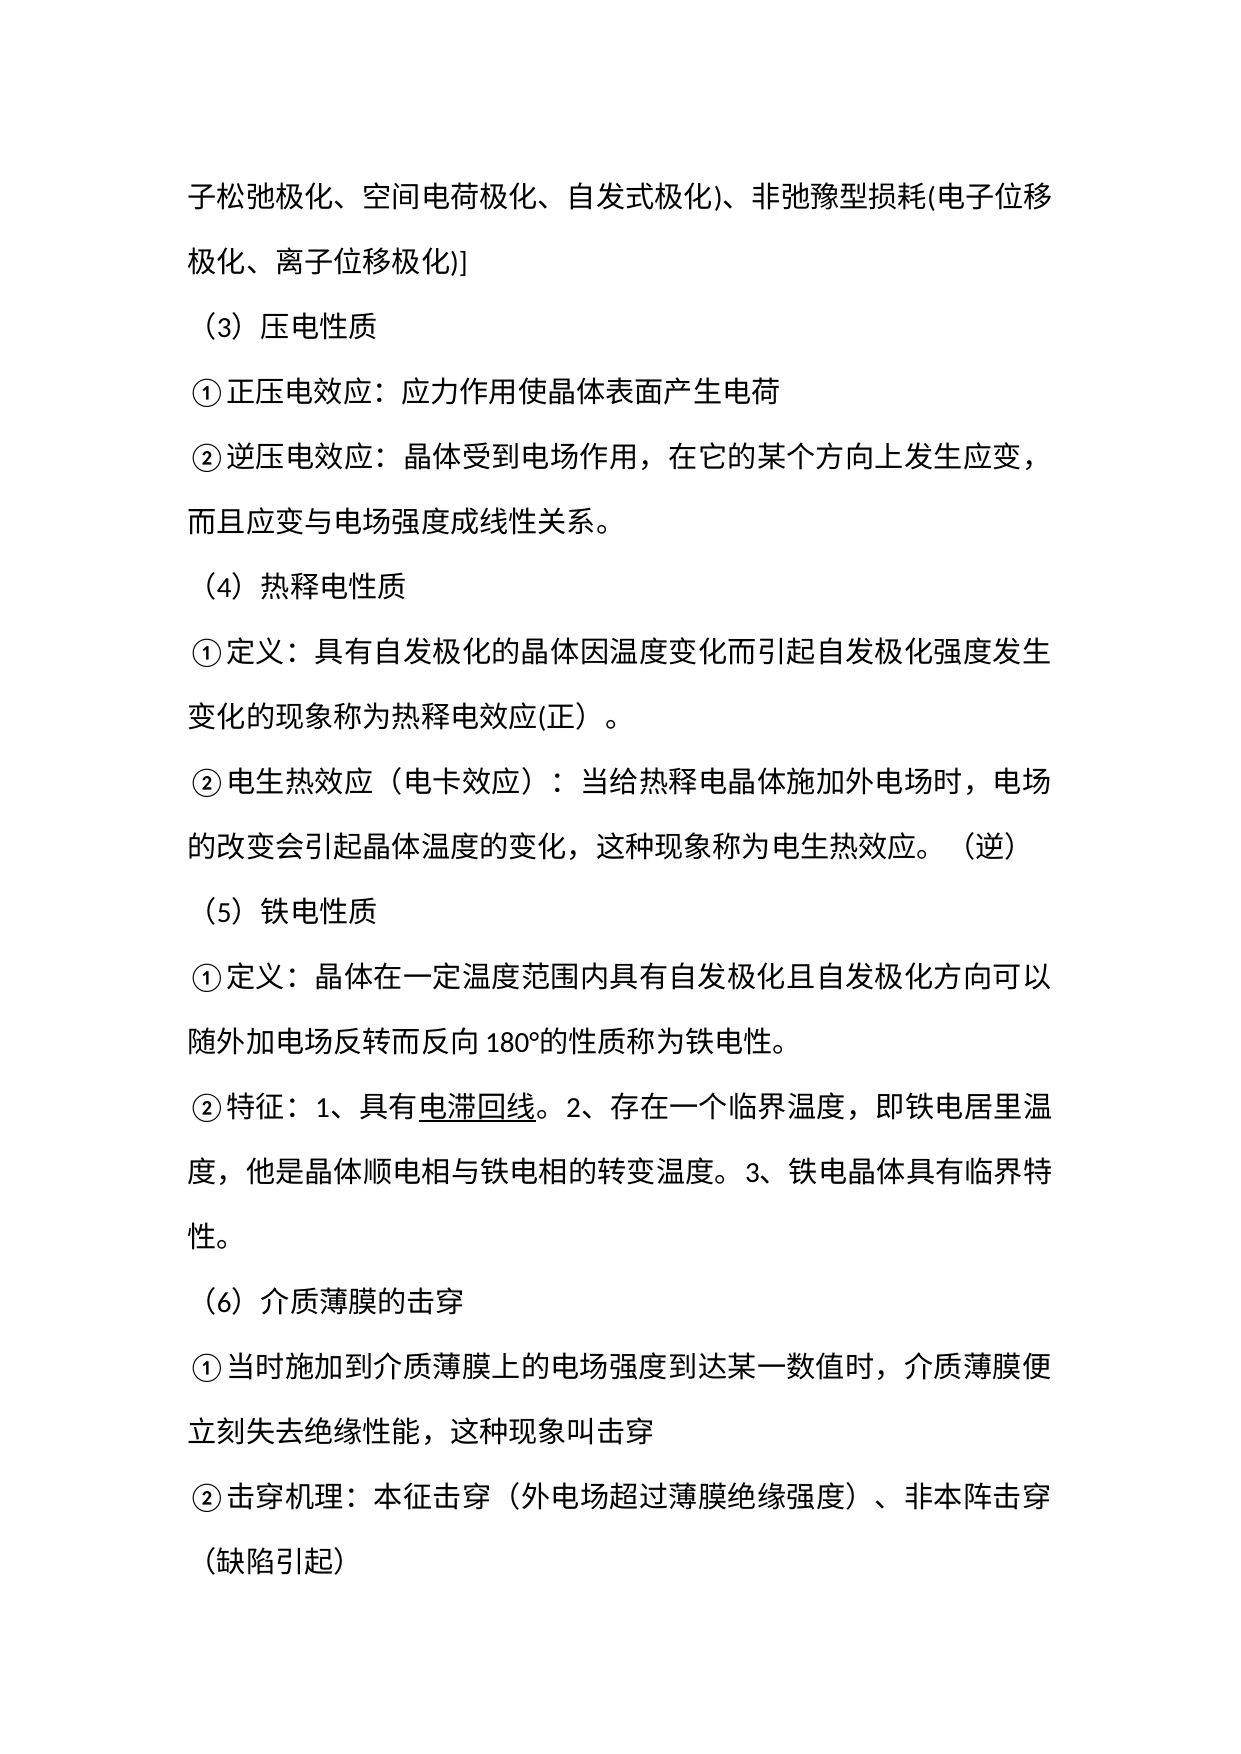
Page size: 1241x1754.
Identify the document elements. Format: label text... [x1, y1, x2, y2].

list 介质薄膜的击穿 [187, 1332, 1053, 1397]
list 逆压电效应：晶体受到电场作用，在它的某个方向上发生应变，而且应变与电场强度成线性关系。 [187, 487, 1053, 617]
list 定义：晶体在一定温度范围内具有自发极化且自发极化方向可以随外加电场反转而反向180°的性质称为铁电性。 [187, 1007, 1053, 1137]
list 压电性质 [187, 357, 1053, 422]
list 铁电性质 [187, 942, 1053, 1007]
list 电生热效应（电卡效应）：当给热释电晶体施加外电场时，电场的改变会引起晶体温度的变化，这种现象称为电生热效应。（逆） [187, 812, 1053, 942]
list 分类：电导损耗、极化损耗[弛豫型损耗(②偶极子转向极化、离子松弛极化、空间电荷极化、自发式极化)、非弛豫型损耗(电子位移极化、离子位移极化)] [187, 162, 1053, 357]
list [187, 1527, 1053, 1592]
list 热释电性质 [187, 617, 1053, 682]
list 正压电效应：应力作用使晶体表面产生电荷 [187, 422, 1053, 487]
list 定义：具有自发极化的晶体因温度变化而引起自发极化强度发生变化的现象称为热释电效应(正）。 [187, 682, 1053, 812]
list 特征：1、具有电滞回线。2、存在一个临界温度，即铁电居里温度，他是晶体顺电相与铁电相的转变温度。3、铁电晶体具有临界特性。 [187, 1137, 1053, 1332]
list 当时施加到介质薄膜上的电场强度到达某一数值时，介质薄膜便立刻失去绝缘性能，这种现象叫击穿 [187, 1397, 1053, 1527]
